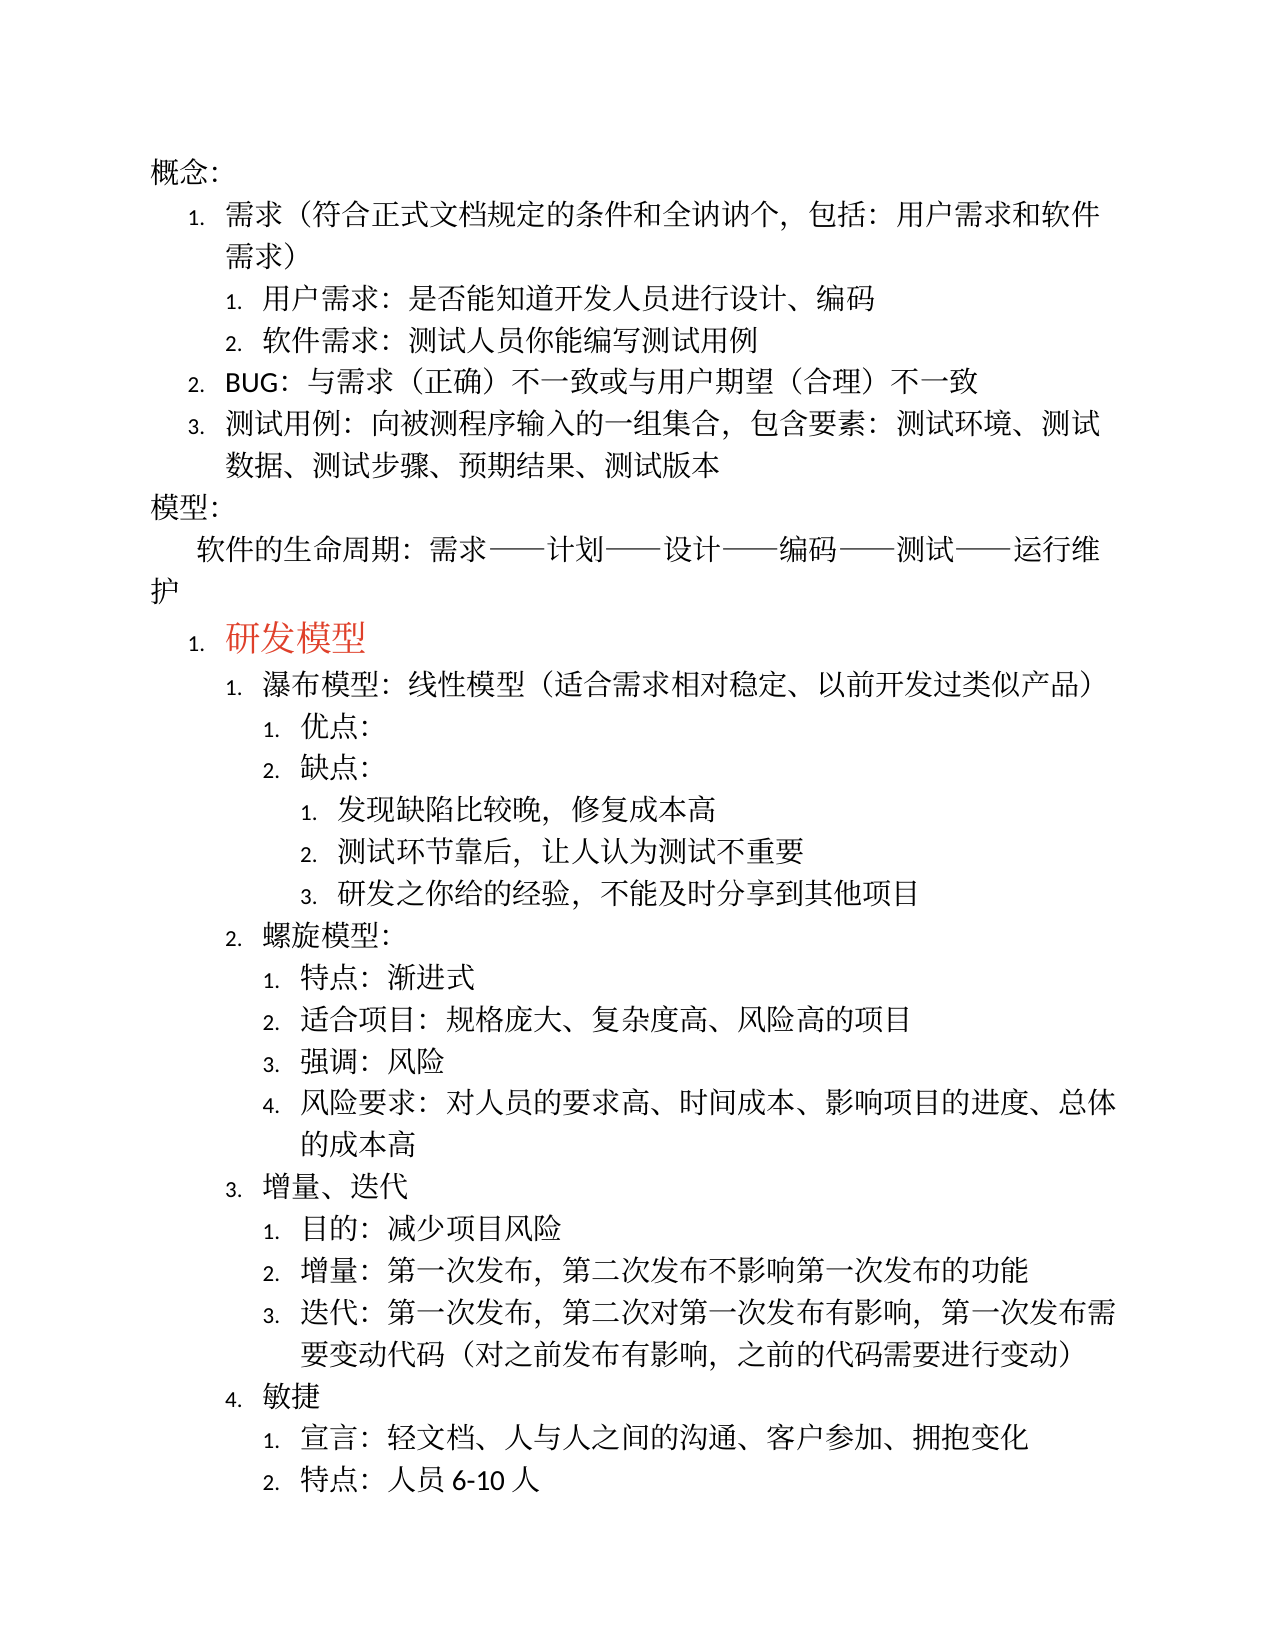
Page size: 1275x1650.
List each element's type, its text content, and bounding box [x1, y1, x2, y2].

list 目的：减少项目风险 [262, 1206, 1125, 1248]
list 研发模型 [187, 611, 1125, 662]
list 强调：风险 [262, 1038, 1125, 1080]
list 需求（符合正式文档规定的条件和全讷讷个，包括：用户需求和软件需求） [187, 192, 1125, 276]
list 增量：第一次发布，第二次发布不影响第一次发布的功能 [262, 1248, 1125, 1290]
list 优点： [262, 703, 1125, 745]
list 螺旋模型： [225, 913, 1125, 955]
list 测试环节靠后，让人认为测试不重要 [300, 829, 1125, 871]
list 测试用例：向被测程序输入的一组集合，包含要素：测试环境、测试数据、测试步骤、预期结果、测试版本 [187, 401, 1125, 485]
list 发现缺陷比较晚，修复成本高 [300, 787, 1125, 829]
list 缺点： [262, 745, 1125, 787]
list 特点：人员6-10人 [262, 1457, 1125, 1499]
list 适合项目：规格庞大、复杂度高、风险高的项目 [262, 997, 1125, 1038]
text 模型： [150, 485, 1125, 527]
text 软件的生命周期：需求——计划——设计——编码——测试——运行维护 [150, 527, 1125, 611]
text 概念： [150, 150, 1125, 192]
list 研发之你给的经验，不能及时分享到其他项目 [300, 871, 1125, 913]
list 瀑布模型：线性模型（适合需求相对稳定、以前开发过类似产品） [225, 662, 1125, 703]
list 用户需求：是否能知道开发人员进行设计、编码 [225, 276, 1125, 317]
list 迭代：第一次发布，第二次对第一次发布有影响，第一次发布需要变动代码（对之前发布有影响，之前的代码需要进行变动） [262, 1290, 1125, 1373]
list 风险要求：对人员的要求高、时间成本、影响项目的进度、总体的成本高 [262, 1080, 1125, 1164]
list BUG：与需求（正确）不一致或与用户期望（合理）不一致 [187, 359, 1125, 401]
list 宣言：轻文档、人与人之间的沟通、客户参加、拥抱变化 [262, 1415, 1125, 1457]
list 敏捷 [225, 1373, 1125, 1415]
list 增量、迭代 [225, 1164, 1125, 1206]
list 特点：渐进式 [262, 955, 1125, 997]
list 软件需求：测试人员你能编写测试用例 [225, 317, 1125, 359]
